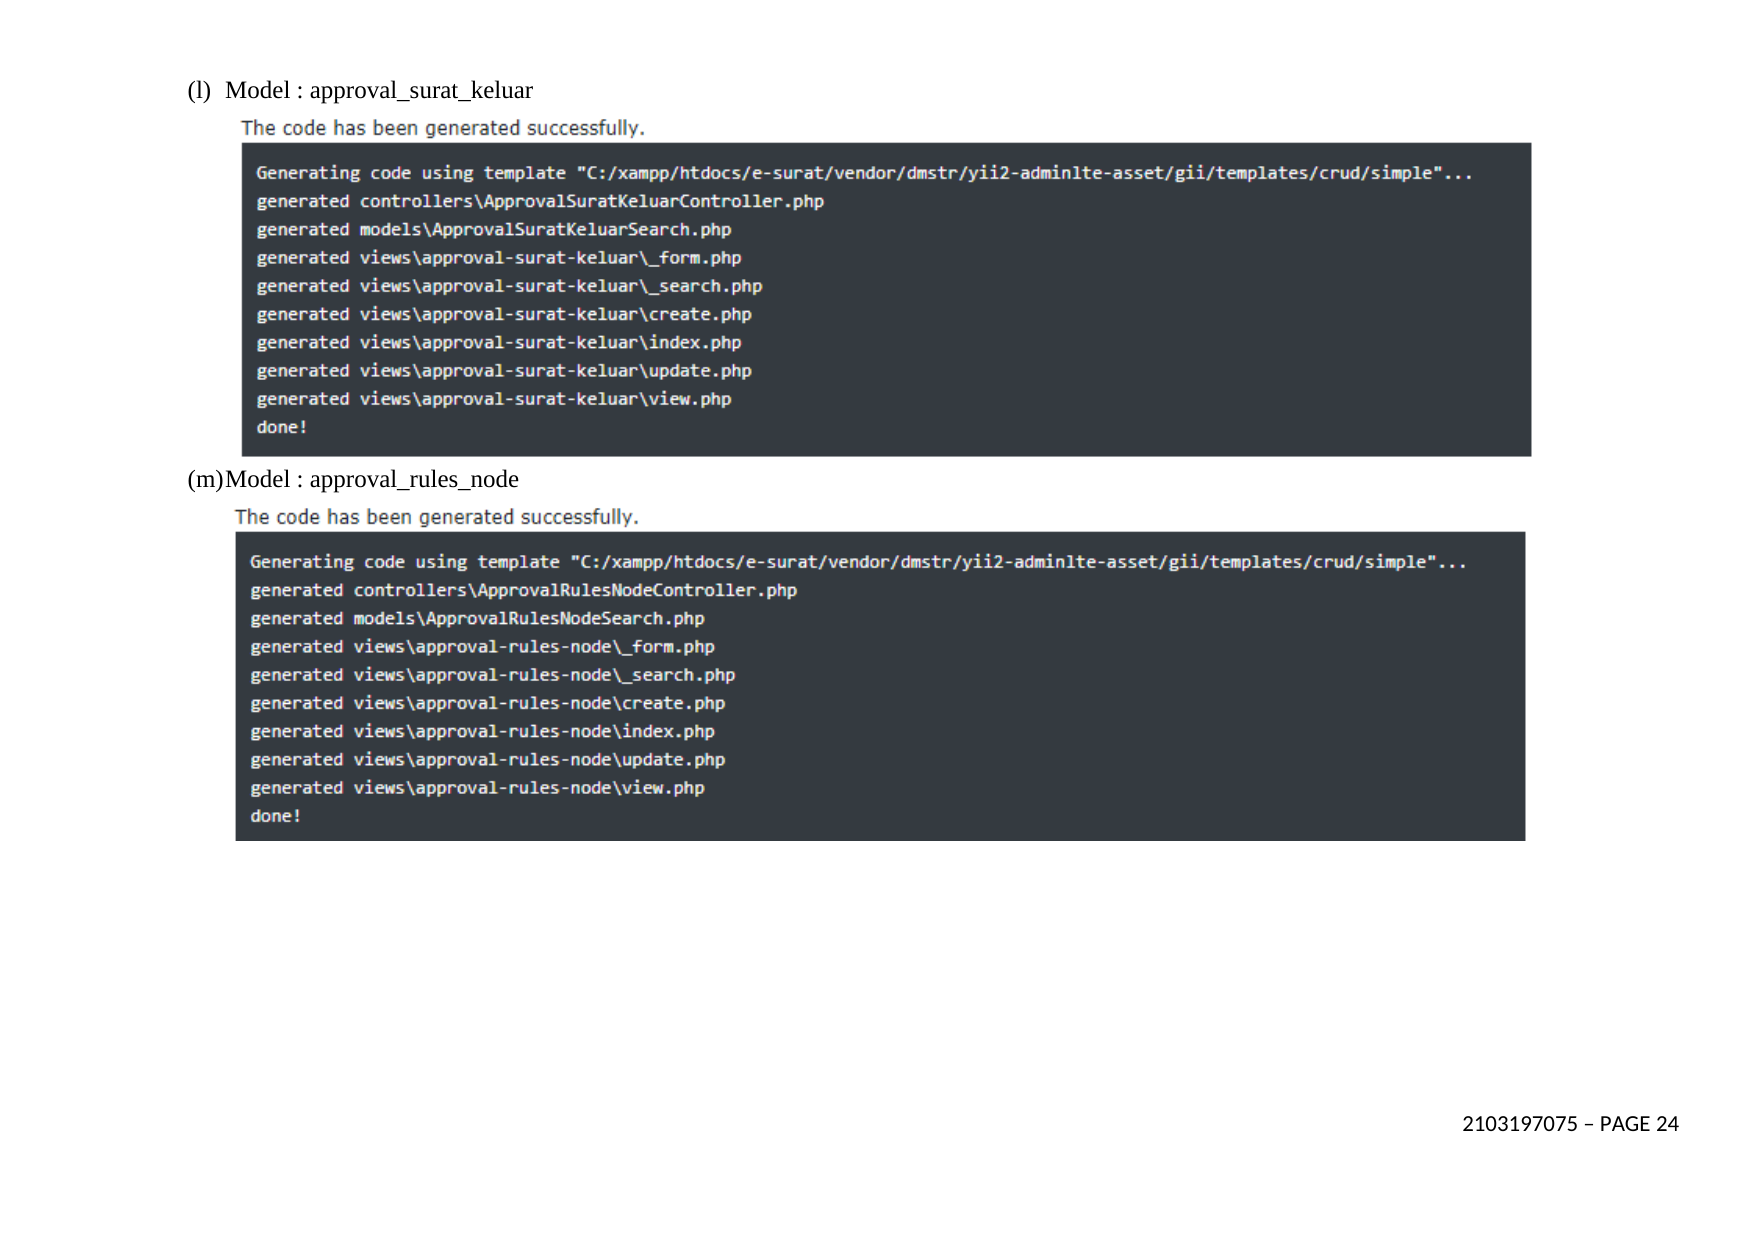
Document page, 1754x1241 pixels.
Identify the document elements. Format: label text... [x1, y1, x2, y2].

picture [225, 108, 1538, 460]
list Model : approval_rules_node [187, 464, 1679, 492]
list Model : approval_surat_keluar [187, 75, 1679, 104]
picture [225, 496, 1532, 841]
